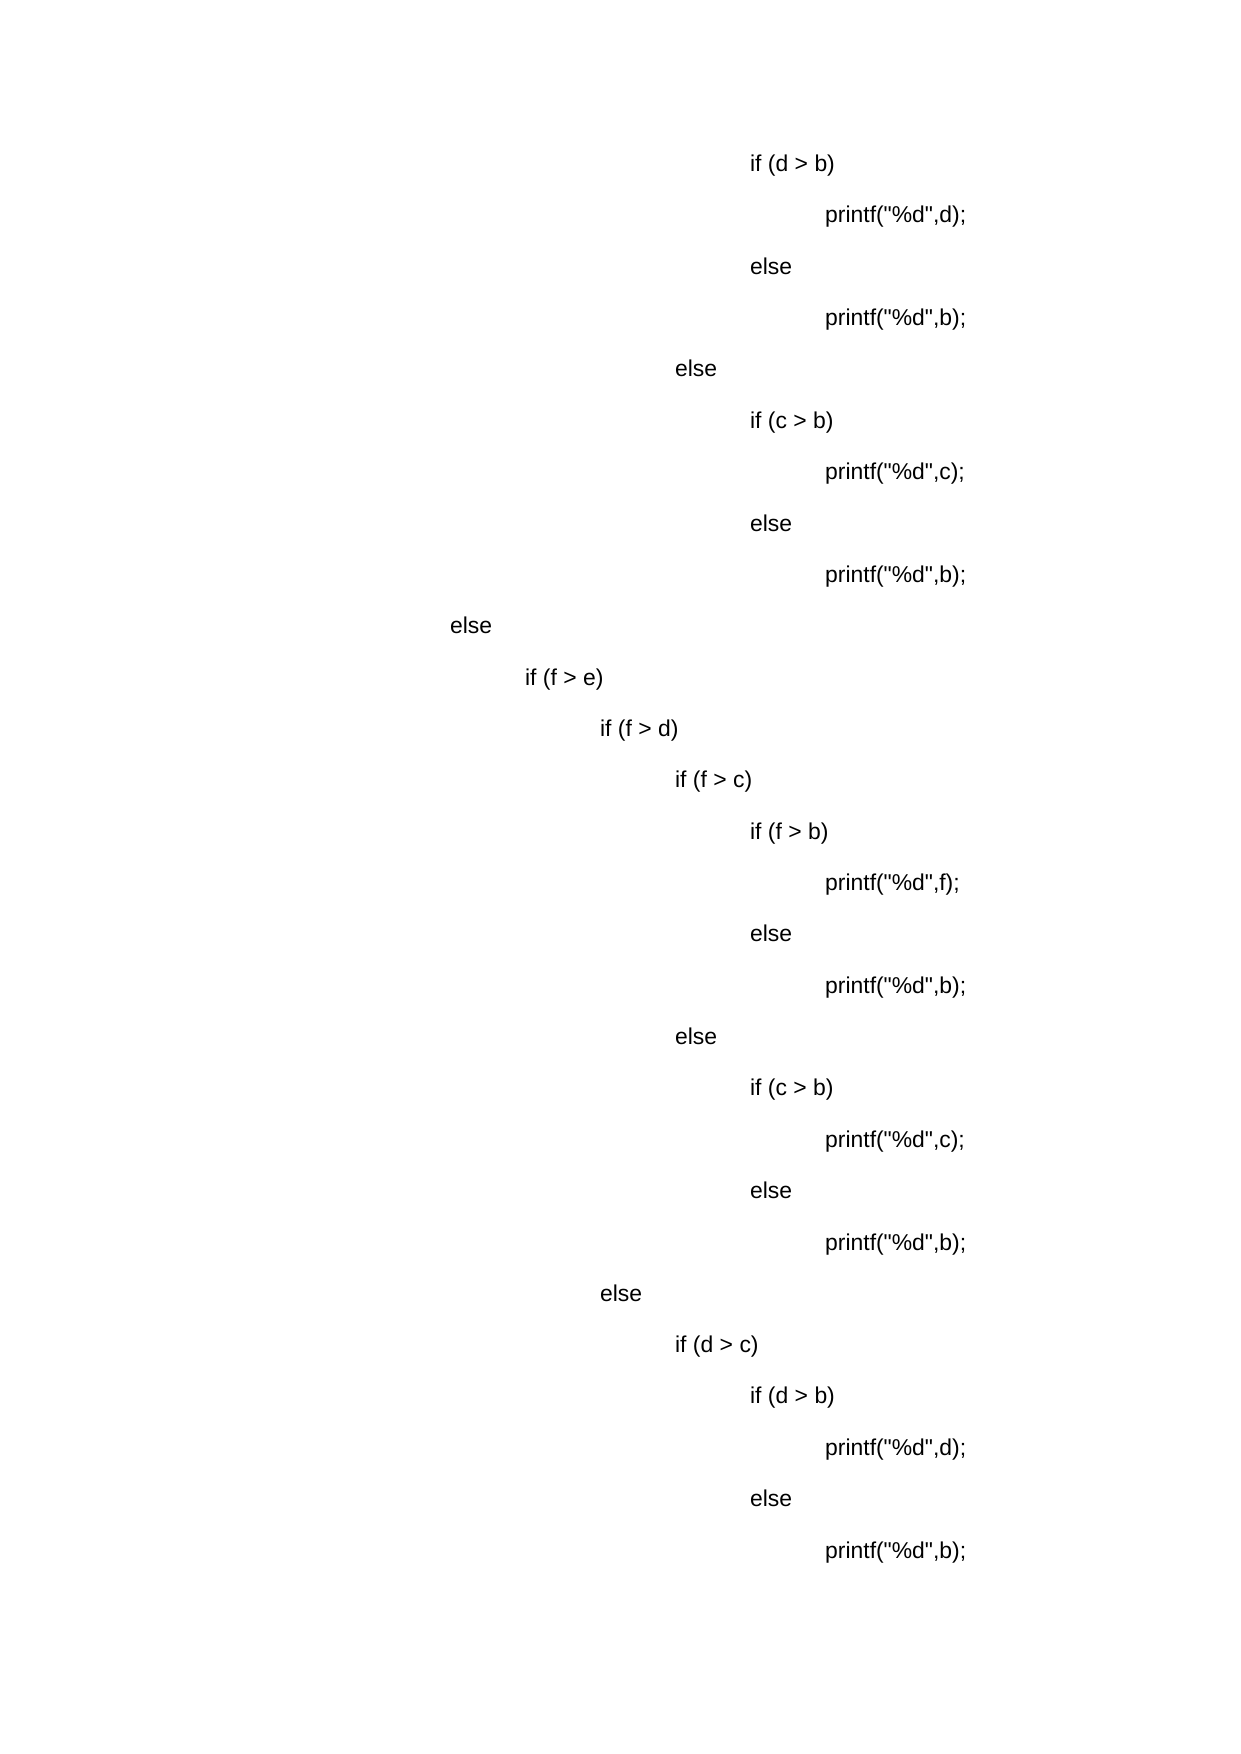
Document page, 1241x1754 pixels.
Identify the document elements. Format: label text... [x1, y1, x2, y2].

text else [150, 1280, 1090, 1306]
text printf("%d",b); [150, 1228, 1090, 1255]
text if (f > d) [150, 715, 1090, 741]
text printf("%d",f); [150, 869, 1090, 895]
text printf("%d",b); [150, 1537, 1090, 1563]
text if (f > b) [150, 818, 1090, 844]
text printf("%d",c); [150, 1126, 1090, 1152]
text printf("%d",b); [150, 304, 1090, 330]
text if (c > b) [150, 407, 1090, 433]
text else [150, 253, 1090, 279]
text else [150, 1023, 1090, 1049]
text else [150, 509, 1090, 536]
text if (f > e) [150, 663, 1090, 690]
text printf("%d",d); [150, 1434, 1090, 1460]
text else [150, 920, 1090, 947]
text printf("%d",b); [150, 972, 1090, 998]
text else [150, 612, 1090, 638]
text else [150, 1177, 1090, 1203]
text else [150, 1485, 1090, 1512]
text printf("%d",d); [150, 201, 1090, 228]
text if (d > b) [150, 1382, 1090, 1409]
text printf("%d",b); [150, 561, 1090, 587]
text if (d > b) [150, 150, 1090, 176]
text if (f > c) [150, 766, 1090, 793]
text if (c > b) [150, 1074, 1090, 1101]
text else [150, 355, 1090, 382]
text if (d > c) [150, 1331, 1090, 1357]
text printf("%d",c); [150, 458, 1090, 484]
